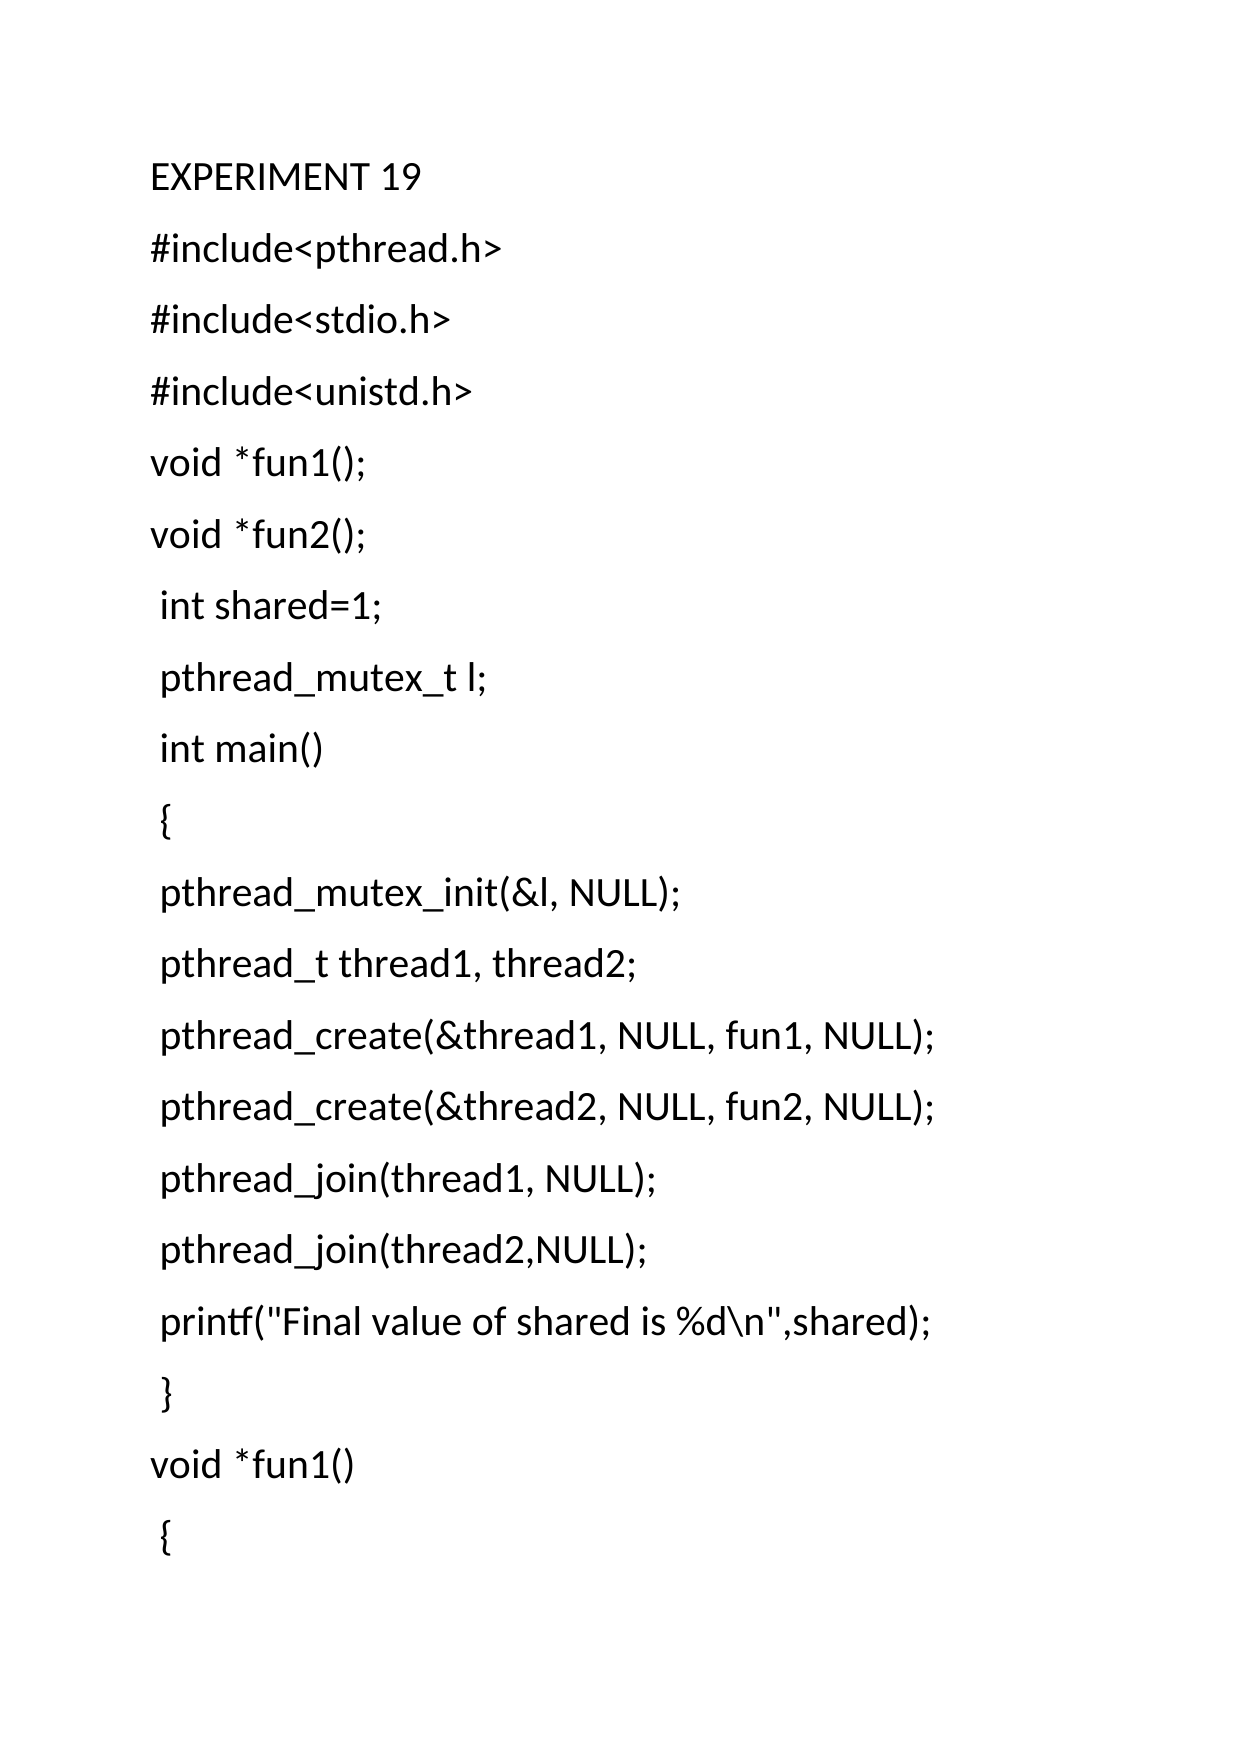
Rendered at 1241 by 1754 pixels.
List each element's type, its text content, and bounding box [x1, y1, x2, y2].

text #include<unistd.h> [150, 365, 1090, 416]
text pthread_create(&thread1, NULL, fun1, NULL); [150, 1009, 1090, 1059]
text } [150, 1367, 1090, 1417]
text void *fun2(); [150, 508, 1090, 559]
text #include<pthread.h> [150, 222, 1090, 272]
text void *fun1(); [150, 436, 1090, 487]
text pthread_create(&thread2, NULL, fun2, NULL); [150, 1080, 1090, 1131]
text pthread_join(thread1, NULL); [150, 1152, 1090, 1203]
text int shared=1; [150, 579, 1090, 630]
text { [150, 1510, 1090, 1561]
text pthread_mutex_init(&l, NULL); [150, 866, 1090, 916]
text pthread_join(thread2,NULL); [150, 1223, 1090, 1274]
text #include<stdio.h> [150, 293, 1090, 344]
text pthread_mutex_t l; [150, 651, 1090, 702]
text EXPERIMENT 19 [150, 150, 1090, 201]
text pthread_t thread1, thread2; [150, 937, 1090, 988]
text int main() [150, 722, 1090, 773]
text void *fun1() [150, 1438, 1090, 1489]
text printf("Final value of shared is %d\n",shared); [150, 1295, 1090, 1346]
text { [150, 794, 1090, 845]
